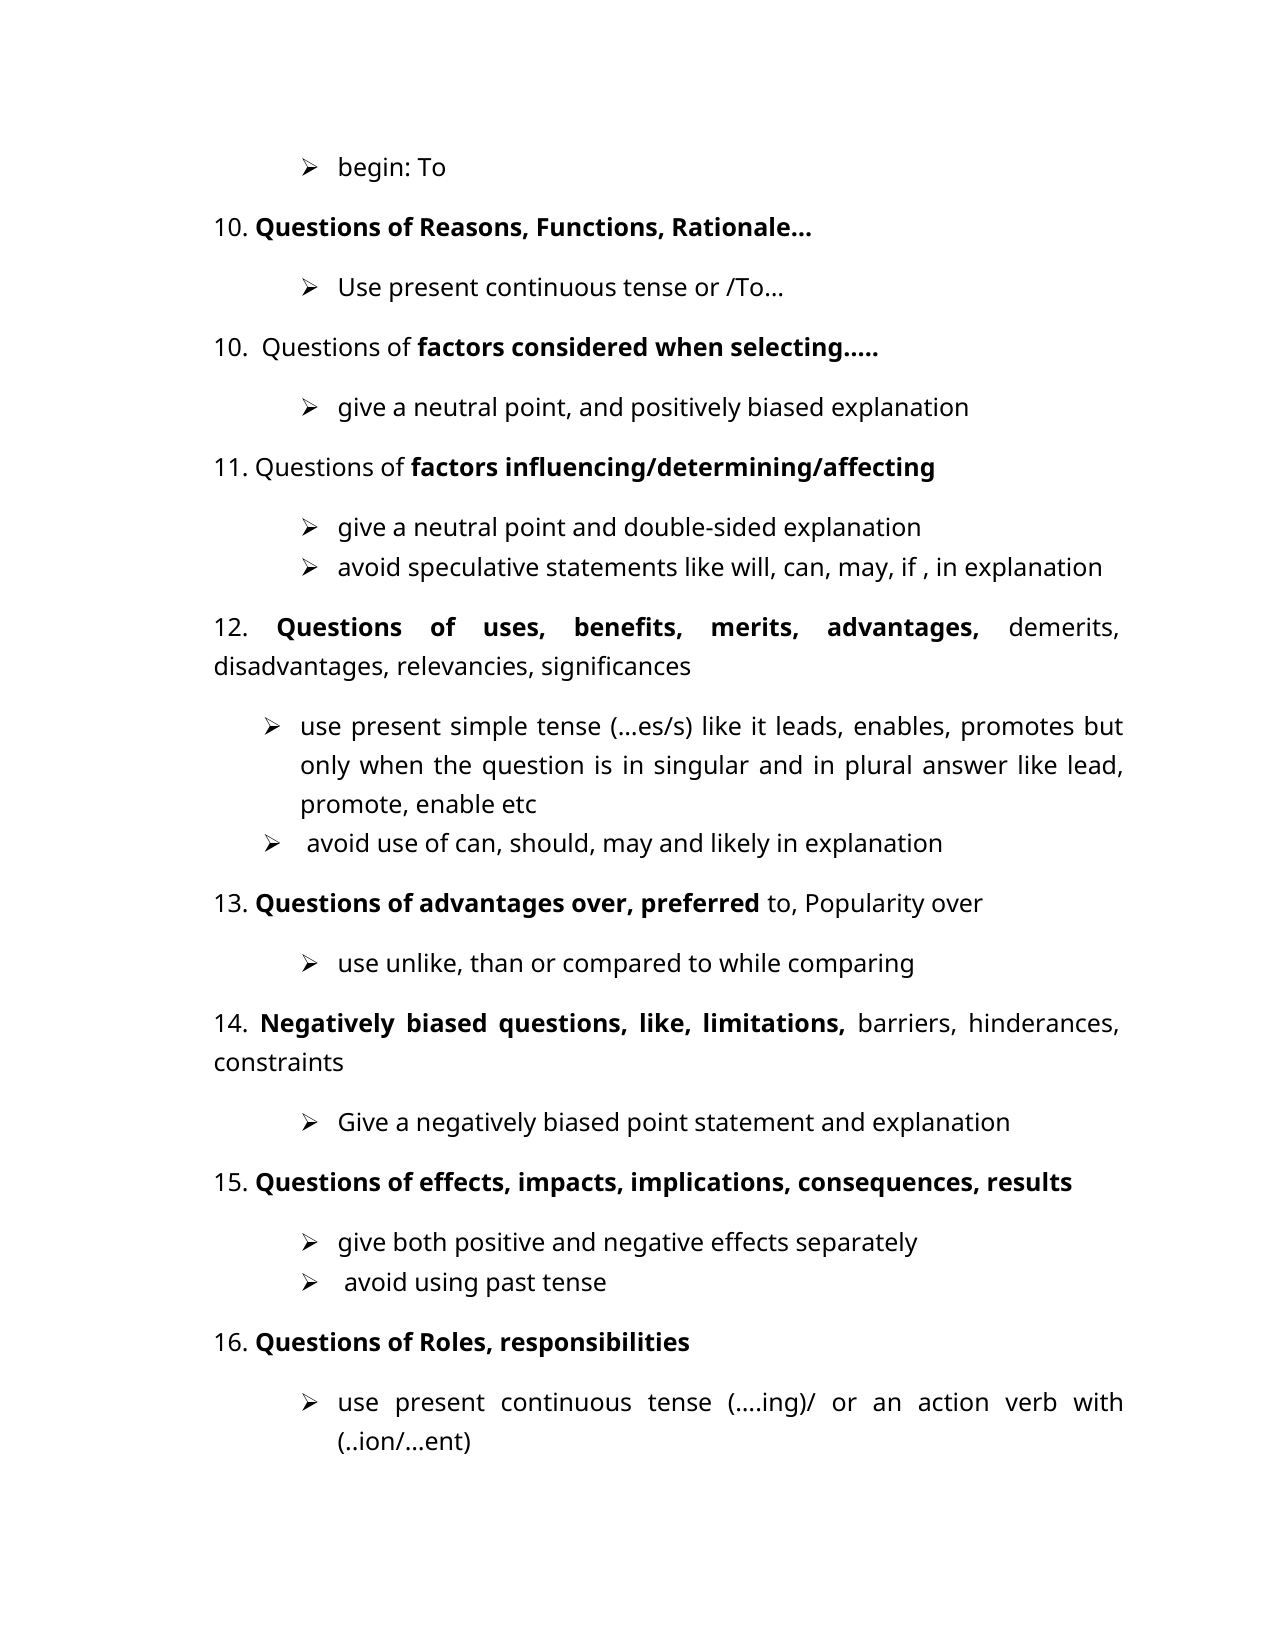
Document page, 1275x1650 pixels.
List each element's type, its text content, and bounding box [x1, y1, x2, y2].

list Give a negatively biased point statement and explanation [300, 1105, 1125, 1139]
list avoid using past tense [300, 1264, 1125, 1298]
list use present simple tense (…es/s) like it leads, enables, promotes but only when the question is in singular and in plural answer like lead, promote, enable etc [262, 708, 1125, 821]
text 14. Negatively biased questions, like, limitations, barriers, hinderances, constraints [213, 1006, 1120, 1079]
list avoid speculative statements like will, can, may, if , in explanation [300, 549, 1125, 583]
text 10. Questions of Reasons, Functions, Rationale… [213, 210, 1125, 244]
text 15. Questions of effects, impacts, implications, consequences, results [213, 1165, 1120, 1199]
text 13. Questions of advantages over, preferred to, Popularity over [213, 886, 1120, 920]
text 11. Questions of factors influencing/determining/affecting [213, 450, 1120, 484]
list Use present continuous tense or /To… [300, 270, 1125, 304]
text 16. Questions of Roles, responsibilities [213, 1324, 1120, 1358]
list give a neutral point and double-sided explanation [300, 510, 1125, 544]
list give a neutral point, and positively biased explanation [300, 390, 1125, 424]
text 12. Questions of uses, benefits, merits, advantages, demerits, disadvantages, relevancies, significances [213, 609, 1120, 682]
list avoid use of can, should, may and likely in explanation [262, 826, 1125, 860]
text 10. Questions of factors considered when selecting….. [213, 330, 1120, 364]
list use unlike, than or compared to while comparing [300, 946, 1125, 980]
list begin: To [300, 150, 1125, 184]
list use present continuous tense (….ing)/ or an action verb with (..ion/…ent) [300, 1384, 1125, 1457]
list give both positive and negative effects separately [300, 1225, 1125, 1259]
